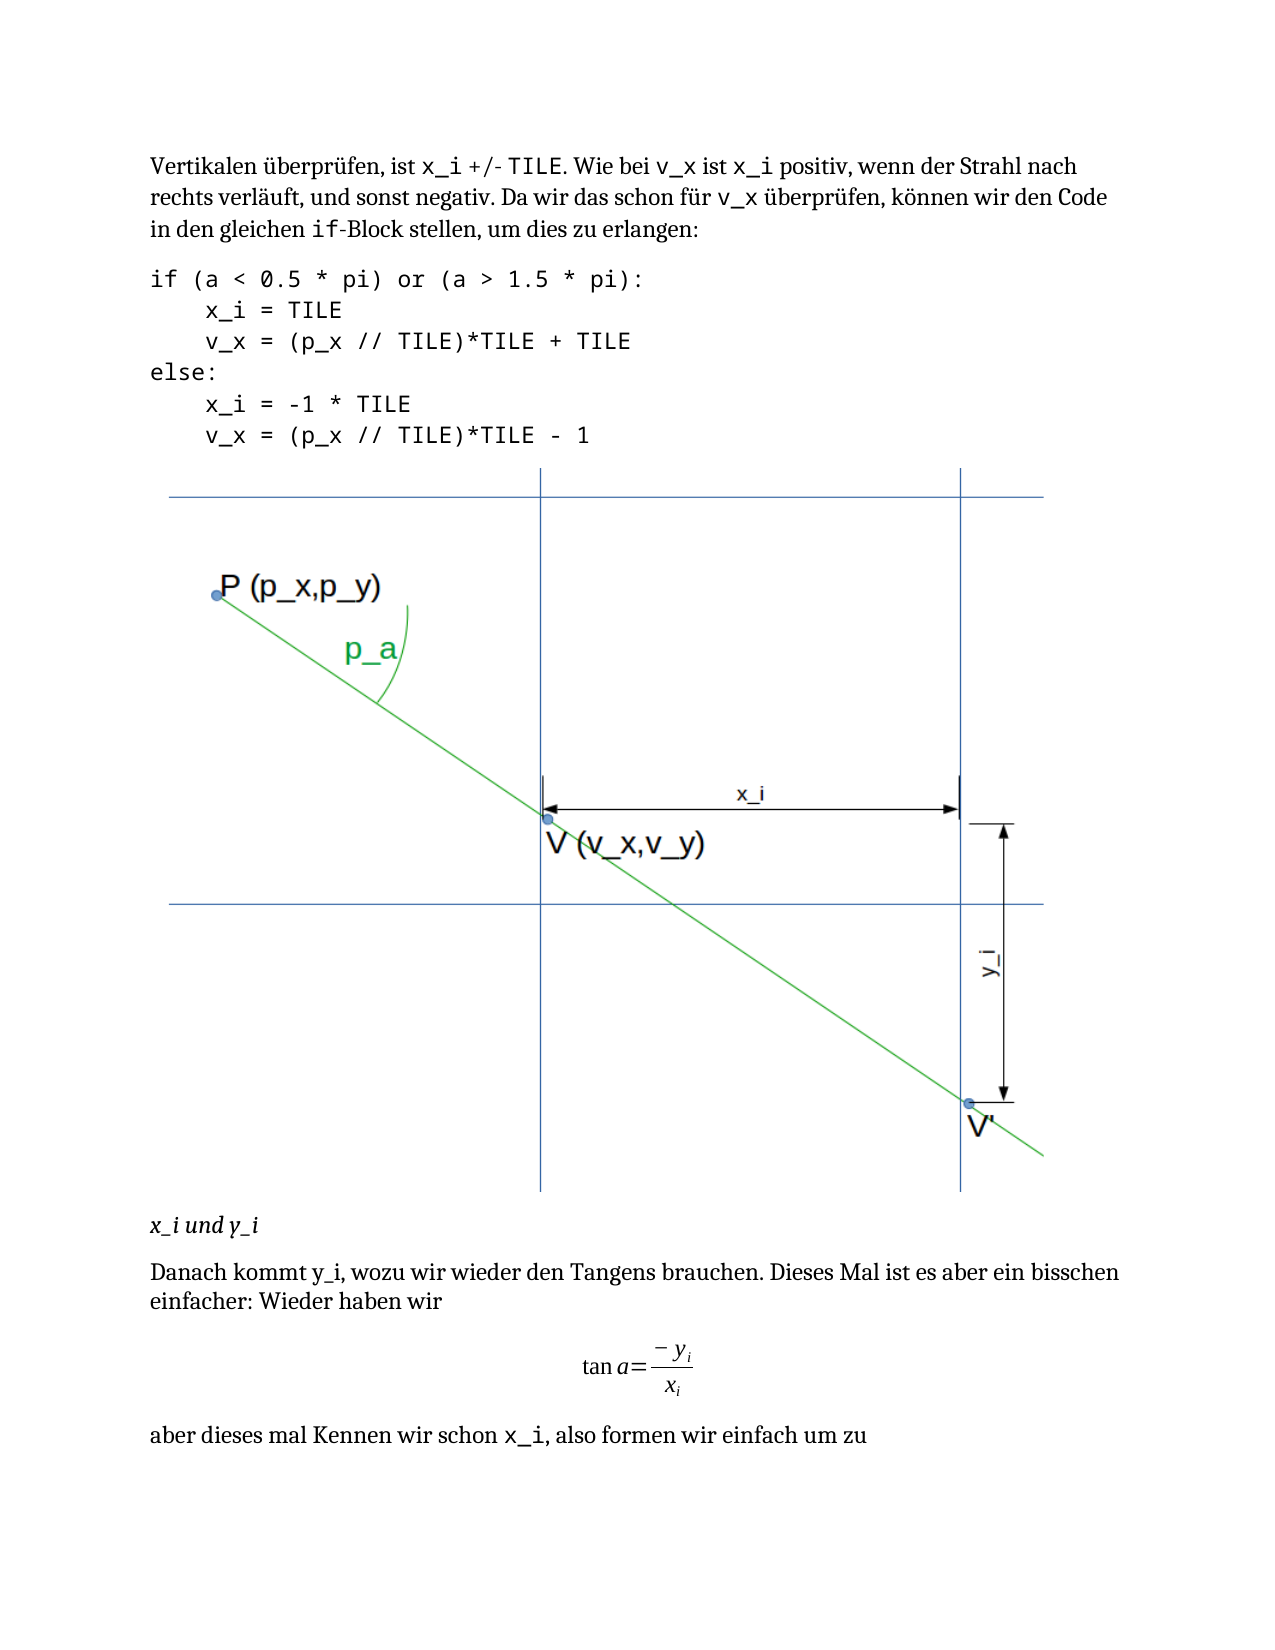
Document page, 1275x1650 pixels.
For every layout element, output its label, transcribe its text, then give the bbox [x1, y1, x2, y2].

text if (a < 0.5 * pi) or (a > 1.5 * pi): x_i = TILE v_x = (p_x // TILE)*TILE + TILE else: x_i = -1 * TILE v_x = (p_x // TILE)*TILE - 1 [150, 262, 1125, 450]
picture [168, 468, 1044, 1192]
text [150, 150, 1125, 244]
text aber dieses mal Kennen wir schon x_i, also formen wir einfach um zu [150, 1419, 1125, 1451]
text Danach kommt y_i, wozu wir wieder den Tangens brauchen. Dieses Mal ist es aber ein bisschen einfacher: Wieder haben wir [150, 1258, 1125, 1316]
text x_i und y_i [150, 1211, 1125, 1239]
